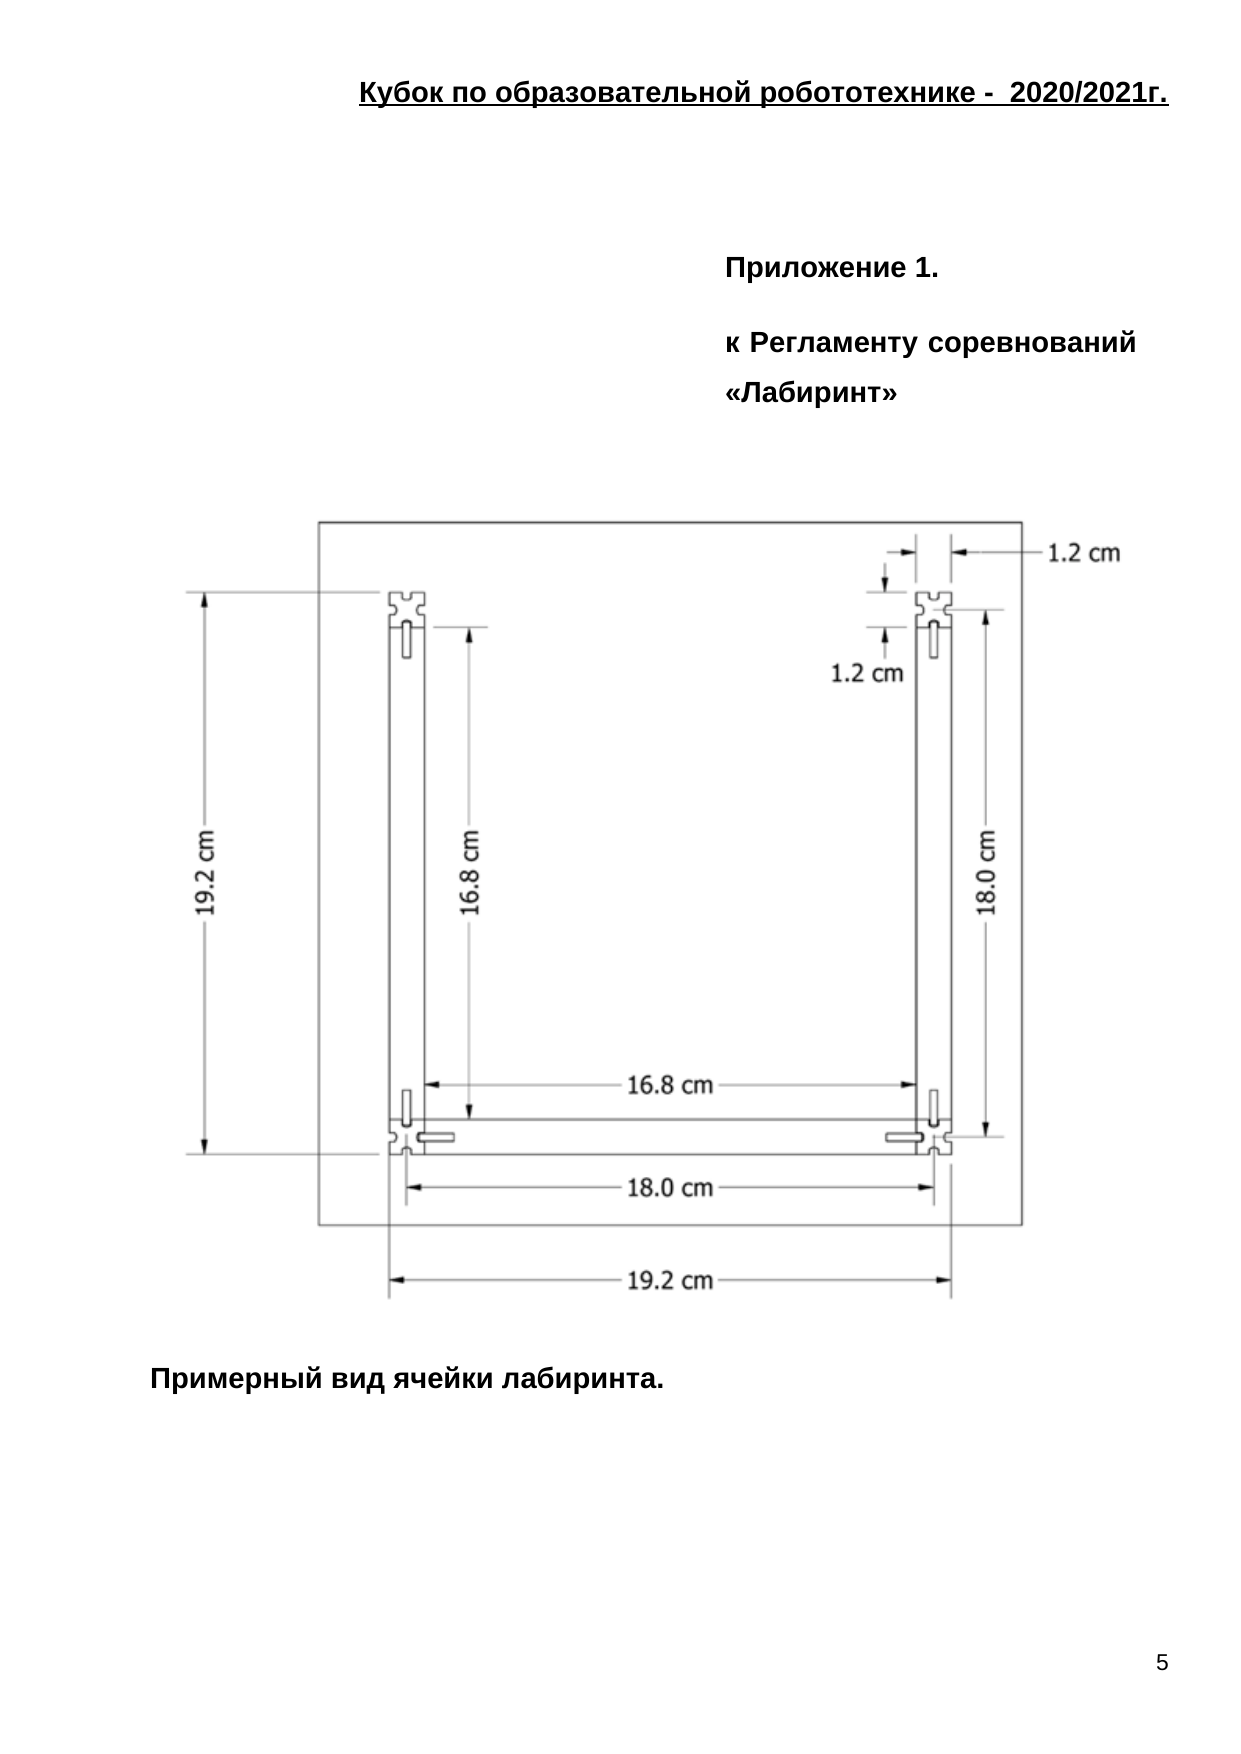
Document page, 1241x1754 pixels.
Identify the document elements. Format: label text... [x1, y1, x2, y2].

text к Регламенту соревнований «Лабиринт» [725, 325, 1137, 409]
text Примерный вид ячейки лабиринта. [150, 1361, 1137, 1395]
text Приложение 1. [150, 249, 1168, 283]
picture [158, 465, 1134, 1345]
